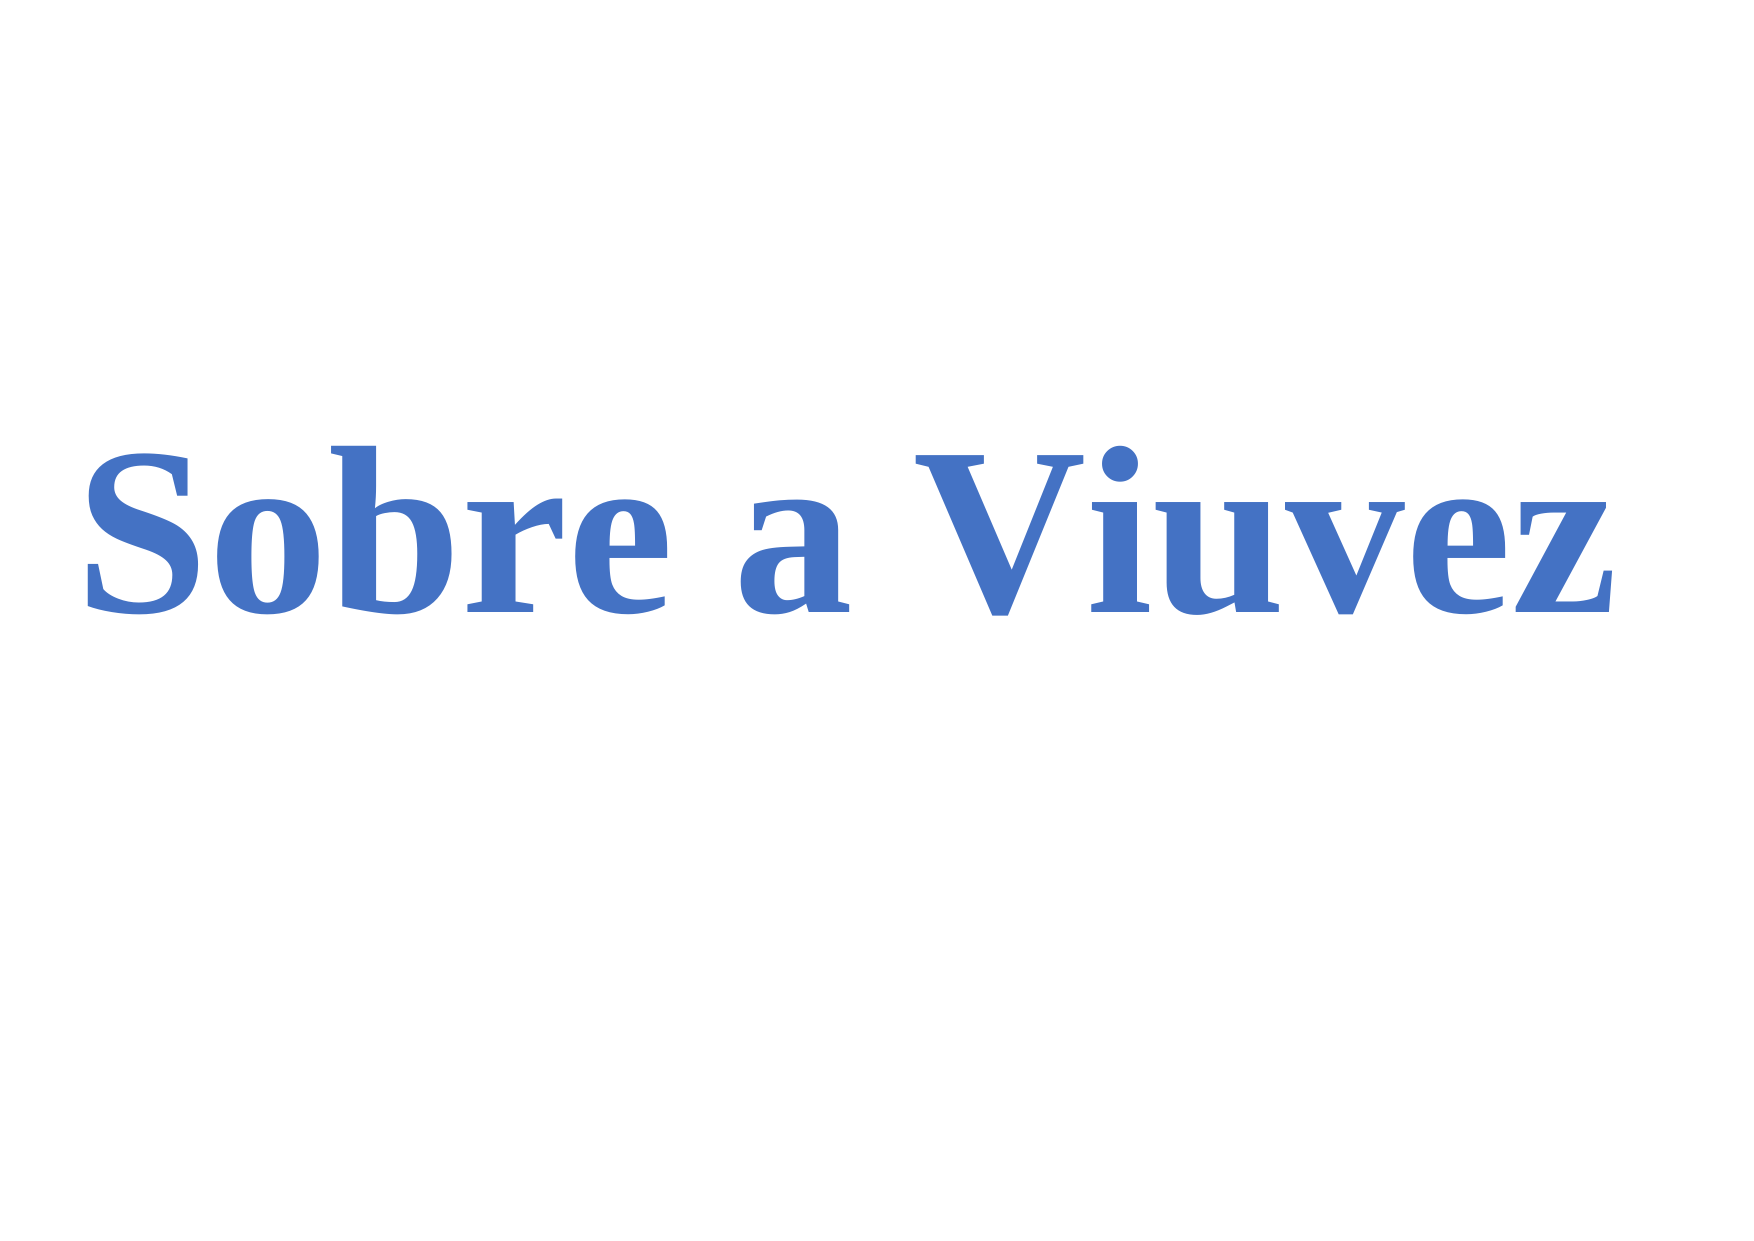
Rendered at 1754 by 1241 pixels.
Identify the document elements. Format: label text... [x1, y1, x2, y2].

text Sobre a Viuvez [75, 389, 1679, 665]
